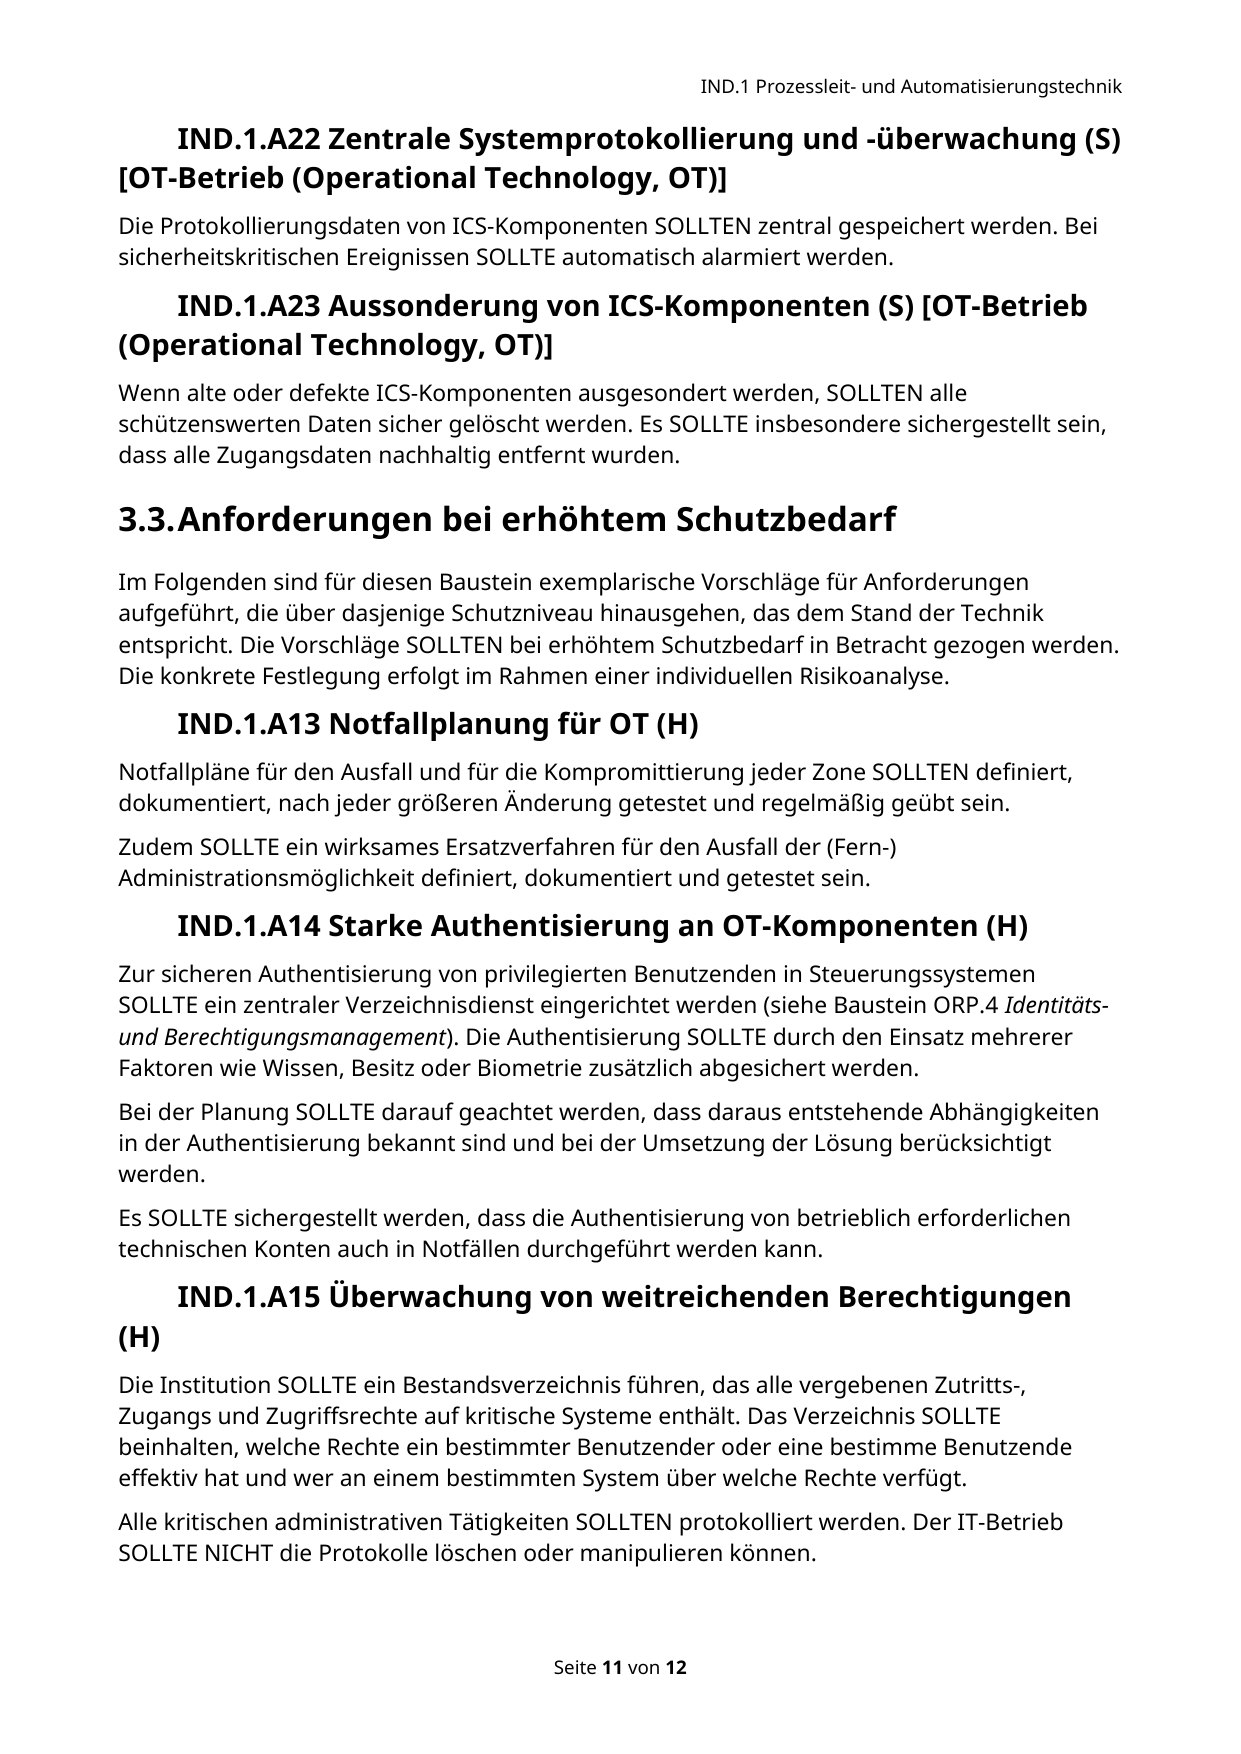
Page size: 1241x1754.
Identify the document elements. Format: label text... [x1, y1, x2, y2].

subtitle IND.1.A13 Notfallplanung für OT (H) [118, 703, 1122, 743]
subtitle IND.1.A15 Überwachung von weitreichenden Berechtigungen (H) [118, 1277, 1122, 1356]
subtitle IND.1.A23 Aussonderung von ICS-Komponenten (S) [OT-Betrieb (Operational Technology, OT)] [118, 285, 1122, 364]
text Zudem SOLLTE ein wirksames Ersatzverfahren für den Ausfall der (Fern-) Administrationsmöglichkeit definiert, dokumentiert und getestet sein. [118, 831, 1122, 893]
text Wenn alte oder defekte ICS-Komponenten ausgesondert werden, SOLLTEN alle schützenswerten Daten sicher gelöscht werden. Es SOLLTE insbesondere sichergestellt sein, dass alle Zugangsdaten nachhaltig entfernt wurden. [118, 377, 1122, 471]
text Bei der Planung SOLLTE darauf geachtet werden, dass daraus entstehende Abhängigkeiten in der Authentisierung bekannt sind und bei der Umsetzung der Lösung berücksichtigt werden. [118, 1095, 1122, 1189]
text Es SOLLTE sichergestellt werden, dass die Authentisierung von betrieblich erforderlichen technischen Konten auch in Notfällen durchgeführt werden kann. [118, 1202, 1122, 1264]
subtitle IND.1.A22 Zentrale Systemprotokollierung und -überwachung (S) [OT-Betrieb (Operational Technology, OT)] [118, 118, 1122, 197]
text Die Protokollierungsdaten von ICS-Komponenten SOLLTEN zentral gespeichert werden. Bei sicherheitskritischen Ereignissen SOLLTE automatisch alarmiert werden. [118, 210, 1122, 272]
text Im Folgenden sind für diesen Baustein exemplarische Vorschläge für Anforderungen aufgeführt, die über dasjenige Schutzniveau hinausgehen, das dem Stand der Technik entspricht. Die Vorschläge SOLLTEN bei erhöhtem Schutzbedarf in Betracht gezogen werden. Die konkrete Festlegung erfolgt im Rahmen einer individuellen Risikoanalyse. [118, 566, 1122, 691]
text Die Institution SOLLTE ein Bestandsverzeichnis führen, das alle vergebenen Zutritts-, Zugangs und Zugriffsrechte auf kritische Systeme enthält. Das Verzeichnis SOLLTE beinhalten, welche Rechte ein bestimmter Benutzender oder eine bestimme Benutzende effektiv hat und wer an einem bestimmten System über welche Rechte verfügt. [118, 1368, 1122, 1493]
text Notfallpläne für den Ausfall und für die Kompromittierung jeder Zone SOLLTEN definiert, dokumentiert, nach jeder größeren Änderung getestet und regelmäßig geübt sein. [118, 756, 1122, 818]
subtitle IND.1.A14 Starke Authentisierung an OT-Komponenten (H) [118, 906, 1122, 945]
subtitle Anforderungen bei erhöhtem Schutzbedarf [118, 496, 1122, 541]
text Zur sicheren Authentisierung von privilegierten Benutzenden in Steuerungssystemen SOLLTE ein zentraler Verzeichnisdienst eingerichtet werden (siehe Baustein ORP.4 Identitäts- und Berechtigungsmanagement). Die Authentisierung SOLLTE durch den Einsatz mehrerer Faktoren wie Wissen, Besitz oder Biometrie zusätzlich abgesichert werden. [118, 958, 1122, 1083]
text Alle kritischen administrativen Tätigkeiten SOLLTEN protokolliert werden. Der IT-Betrieb SOLLTE NICHT die Protokolle löschen oder manipulieren können. [118, 1506, 1122, 1568]
